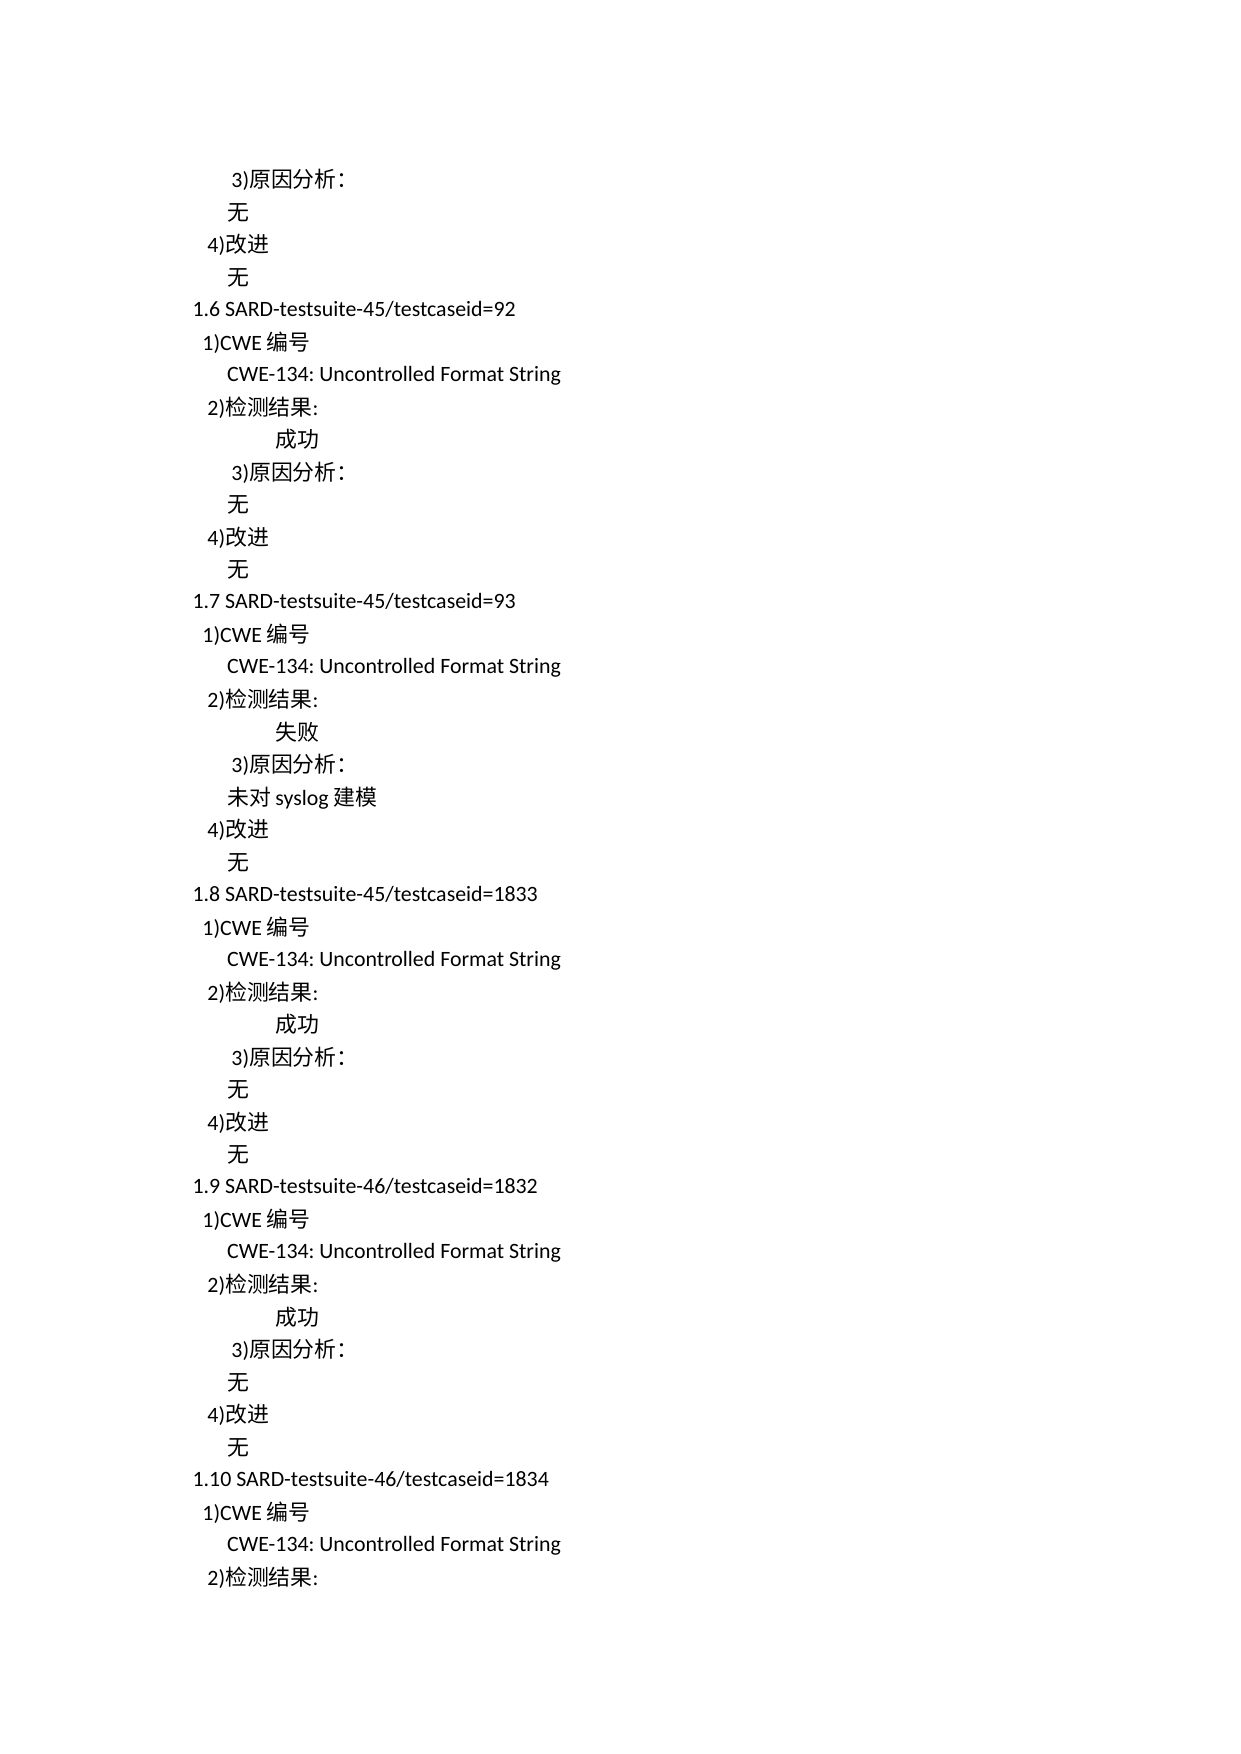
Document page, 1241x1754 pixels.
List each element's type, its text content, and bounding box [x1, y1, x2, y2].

list 无 [187, 487, 1053, 519]
list 2)检测结果: [187, 389, 1053, 422]
list 失败 [231, 714, 1053, 747]
list 1)CWE编号 [187, 1494, 1053, 1527]
list 成功 [231, 1299, 1053, 1332]
list 3)原因分析： [187, 1332, 1053, 1364]
list 无 [187, 1072, 1053, 1104]
list 4)改进 [187, 1397, 1053, 1429]
list 2)检测结果: [187, 1559, 1053, 1592]
list 1.9 SARD-testsuite-46/testcaseid=1832 [187, 1169, 1053, 1202]
list 1.7 SARD-testsuite-45/testcaseid=93 [187, 584, 1053, 617]
list 3)原因分析： [187, 1039, 1053, 1072]
list 4)改进 [187, 812, 1053, 844]
list 2)检测结果: [187, 974, 1053, 1007]
list CWE-134: Uncontrolled Format String [187, 357, 1053, 389]
list 成功 [231, 1007, 1053, 1039]
list 无 [187, 1364, 1053, 1397]
list 3)原因分析： [187, 162, 1053, 194]
list 无 [187, 259, 1053, 292]
list 1.6 SARD-testsuite-45/testcaseid=92 [187, 292, 1053, 324]
list CWE-134: Uncontrolled Format String [187, 1234, 1053, 1267]
list 无 [187, 1429, 1053, 1462]
list CWE-134: Uncontrolled Format String [187, 1527, 1053, 1559]
list 4)改进 [187, 519, 1053, 552]
list 1)CWE编号 [187, 1202, 1053, 1234]
list 3)原因分析： [187, 747, 1053, 779]
list 2)检测结果: [187, 1267, 1053, 1299]
list 4)改进 [187, 227, 1053, 259]
list 无 [187, 194, 1053, 227]
list CWE-134: Uncontrolled Format String [187, 942, 1053, 974]
list 4)改进 [187, 1104, 1053, 1137]
list 无 [187, 844, 1053, 877]
list CWE-134: Uncontrolled Format String [187, 649, 1053, 682]
list 1.8 SARD-testsuite-45/testcaseid=1833 [187, 877, 1053, 909]
list 1.10 SARD-testsuite-46/testcaseid=1834 [187, 1462, 1053, 1494]
list 无 [187, 1137, 1053, 1169]
list 未对syslog建模 [187, 779, 1053, 812]
list 成功 [231, 422, 1053, 454]
list 无 [187, 552, 1053, 584]
list 1)CWE编号 [187, 324, 1053, 357]
list 2)检测结果: [187, 682, 1053, 714]
list 1)CWE编号 [187, 909, 1053, 942]
list 1)CWE编号 [187, 617, 1053, 649]
list 3)原因分析： [187, 454, 1053, 487]
